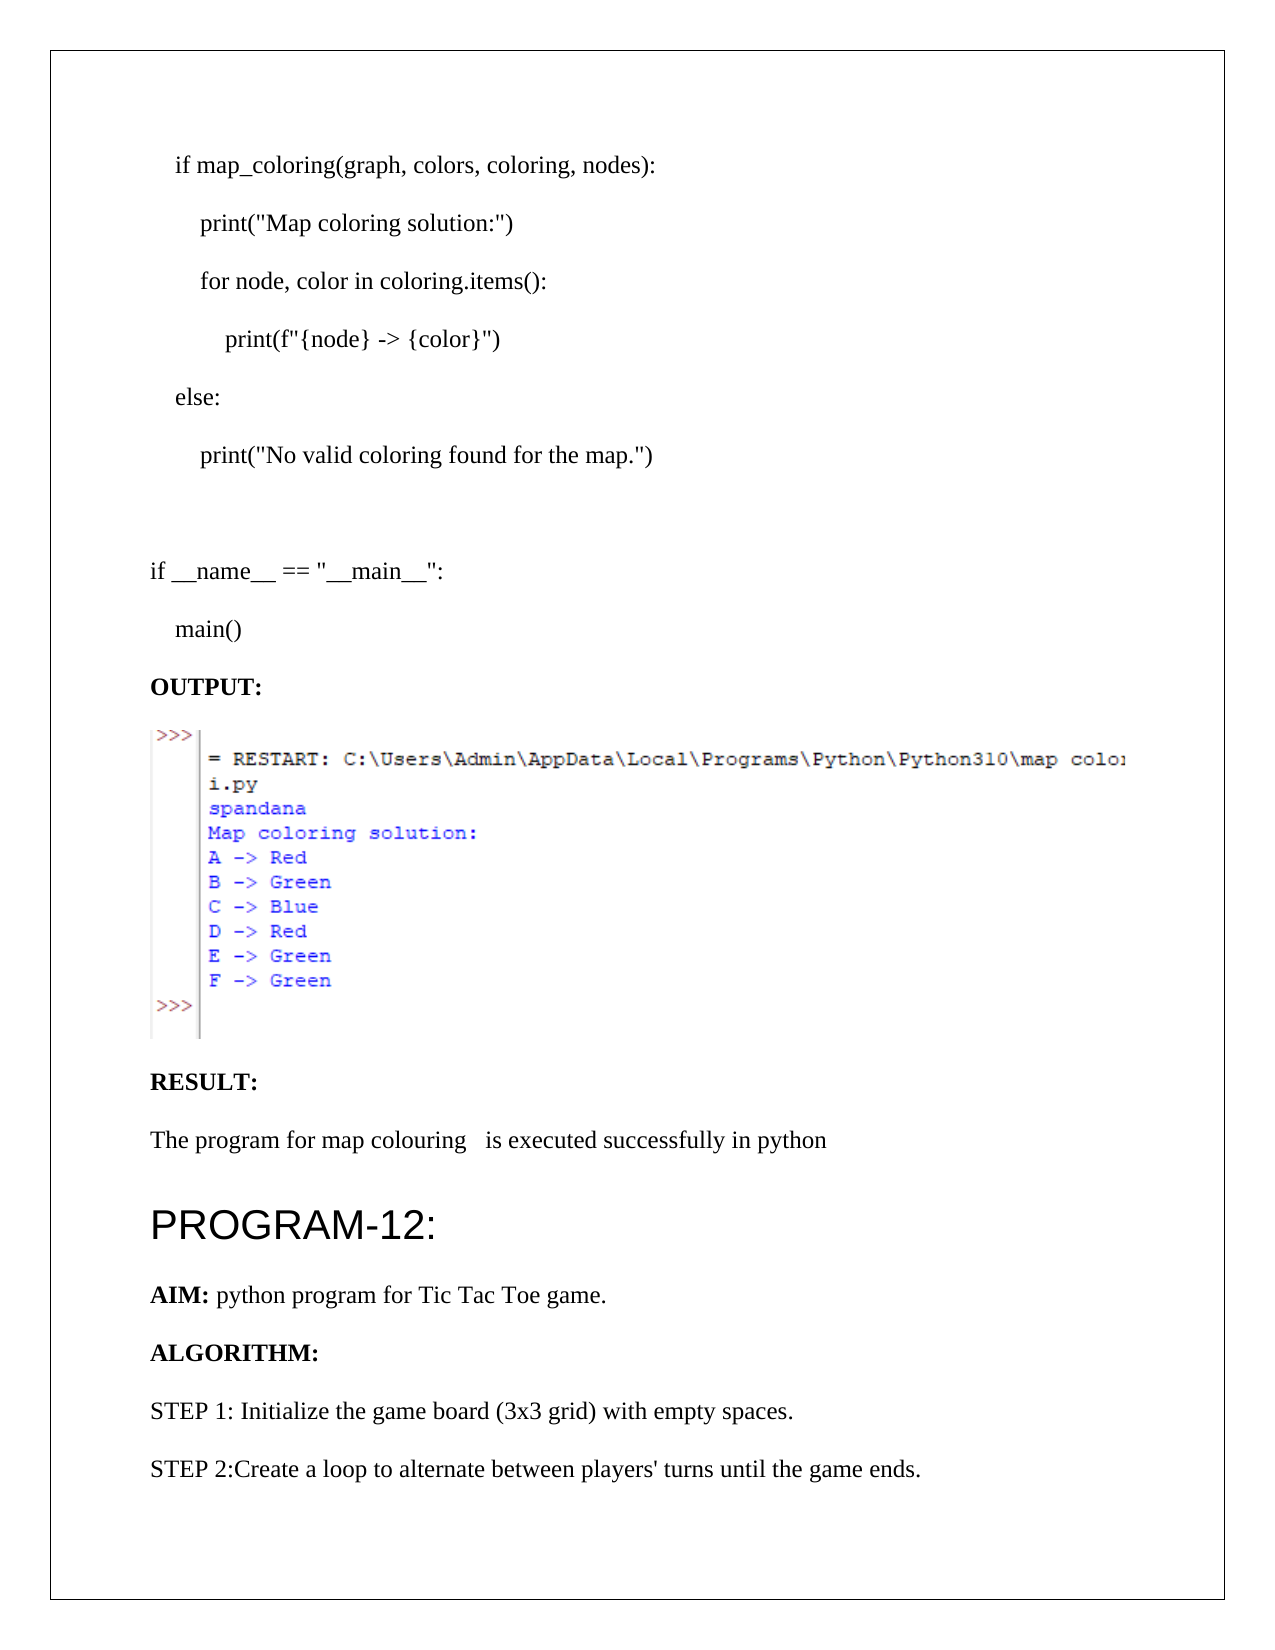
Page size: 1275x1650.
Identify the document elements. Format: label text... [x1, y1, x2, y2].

text AIM: python program for Tic Tac Toe game. [150, 1280, 1125, 1309]
text else: [150, 382, 1125, 411]
text print(f"{node} -> {color}") [150, 324, 1125, 353]
text if map_coloring(graph, colors, coloring, nodes): [150, 150, 1125, 179]
text The program for map colouring is executed successfully in python [150, 1125, 1125, 1154]
text OUTPUT: [150, 672, 1125, 701]
text if __name__ == "__main__": [150, 556, 1125, 585]
subtitle PROGRAM-12: [150, 1200, 1125, 1248]
text STEP 2:Create a loop to alternate between players' turns until the game ends. [150, 1454, 1125, 1483]
text ALGORITHM: [150, 1338, 1125, 1367]
text print("Map coloring solution:") [150, 208, 1125, 237]
text print("No valid coloring found for the map.") [150, 440, 1125, 469]
picture [150, 730, 1125, 1039]
text STEP 1: Initialize the game board (3x3 grid) with empty spaces. [150, 1396, 1125, 1425]
text main() [150, 614, 1125, 643]
text for node, color in coloring.items(): [150, 266, 1125, 295]
text RESULT: [150, 1067, 1125, 1096]
